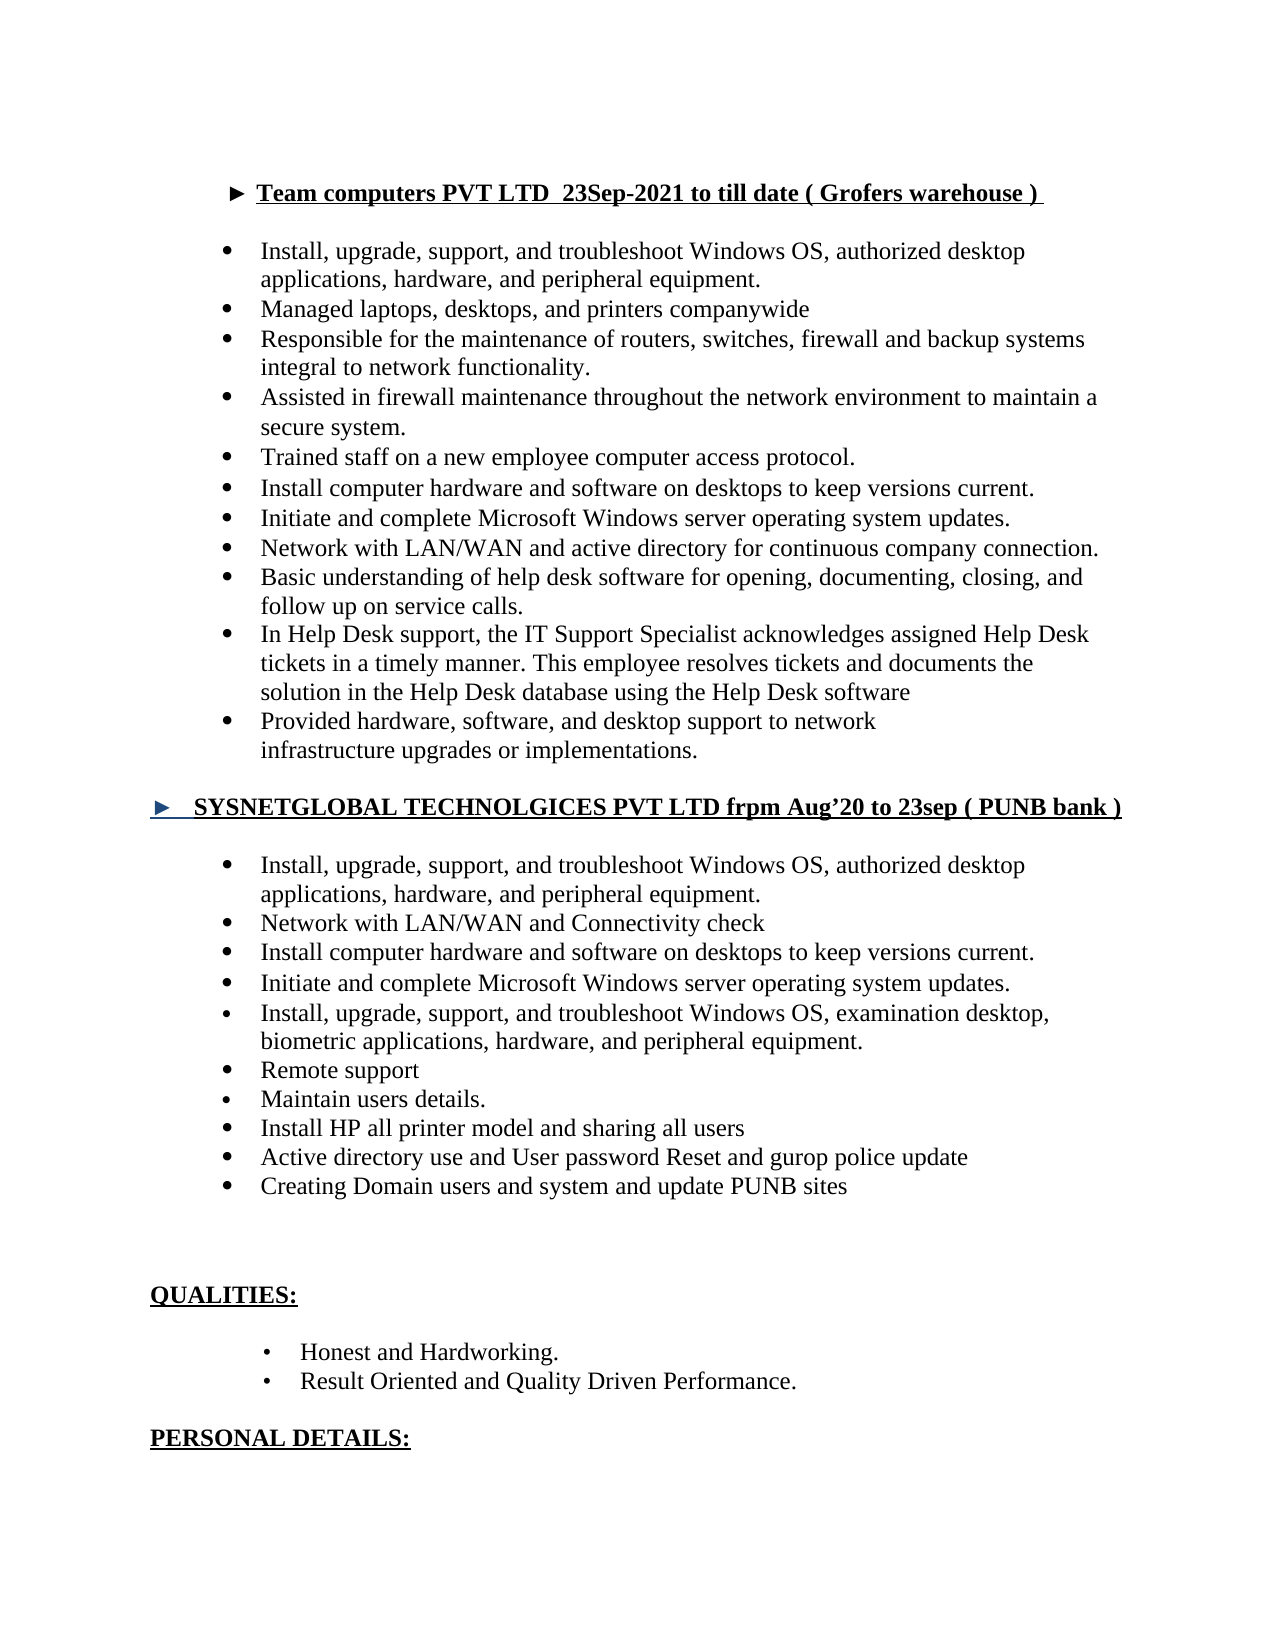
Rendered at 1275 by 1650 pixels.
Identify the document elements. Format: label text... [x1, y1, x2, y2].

list Provided hardware, software, and desktop support to network infrastructure upgrades or implementations. [223, 706, 948, 763]
list Assisted in firewall maintenance throughout the network environment to maintain a secure system. [223, 381, 1125, 441]
list Initiate and complete Microsoft Windows server operating system updates. [223, 502, 1125, 533]
list Network with LAN/WAN and active directory for continuous company connection. [223, 533, 1125, 562]
text ► Team computers PVT LTD 23Sep-2021 to till date ( Grofers warehouse ) [150, 178, 1125, 207]
list Install, upgrade, support, and troubleshoot Windows OS, authorized desktop applications, hardware, and peripheral equipment. [223, 236, 1072, 293]
list Network with LAN/WAN and Connectivity check [223, 908, 1072, 936]
list Honest and Hardworking. [262, 1337, 1125, 1366]
text PERSONAL DETAILS: [150, 1423, 1125, 1452]
text ► SYSNETGLOBAL TECHNOLGICES PVT LTD frpm Aug’20 to 23sep ( PUNB bank ) [150, 792, 1125, 821]
list Install, upgrade, support, and troubleshoot Windows OS, authorized desktop applications, hardware, and peripheral equipment. [223, 850, 1072, 907]
list Install computer hardware and software on desktops to keep versions current. [223, 936, 1125, 967]
list In Help Desk support, the IT Support Specialist acknowledges assigned Help Desk tickets in a timely manner. This employee resolves tickets and documents the solution in the Help Desk database using the Help Desk software [223, 619, 1108, 706]
list Responsible for the maintenance of routers, switches, firewall and backup systems integral to network functionality. [223, 324, 1089, 381]
list Initiate and complete Microsoft Windows server operating system updates. [223, 967, 1125, 997]
list Active directory use and User password Reset and gurop police update [223, 1142, 1072, 1171]
list Install HP all printer model and sharing all users [223, 1113, 1072, 1142]
list Managed laptops, desktops, and printers companywide [223, 293, 1125, 323]
list Remote support [223, 1055, 1072, 1084]
list Creating Domain users and system and update PUNB sites [223, 1171, 1072, 1200]
list Basic understanding of help desk software for opening, documenting, closing, and follow up on service calls. [223, 562, 1102, 619]
list Maintain users details. [223, 1084, 1125, 1113]
list Install computer hardware and software on desktops to keep versions current. [223, 472, 1125, 502]
text QUALITIES: [150, 1280, 1125, 1309]
list Install, upgrade, support, and troubleshoot Windows OS, examination desktop, biometric applications, hardware, and peripheral equipment. [223, 998, 1094, 1055]
list Trained staff on a new employee computer access protocol. [223, 441, 1125, 472]
list Result Oriented and Quality Driven Performance. [262, 1366, 1125, 1394]
